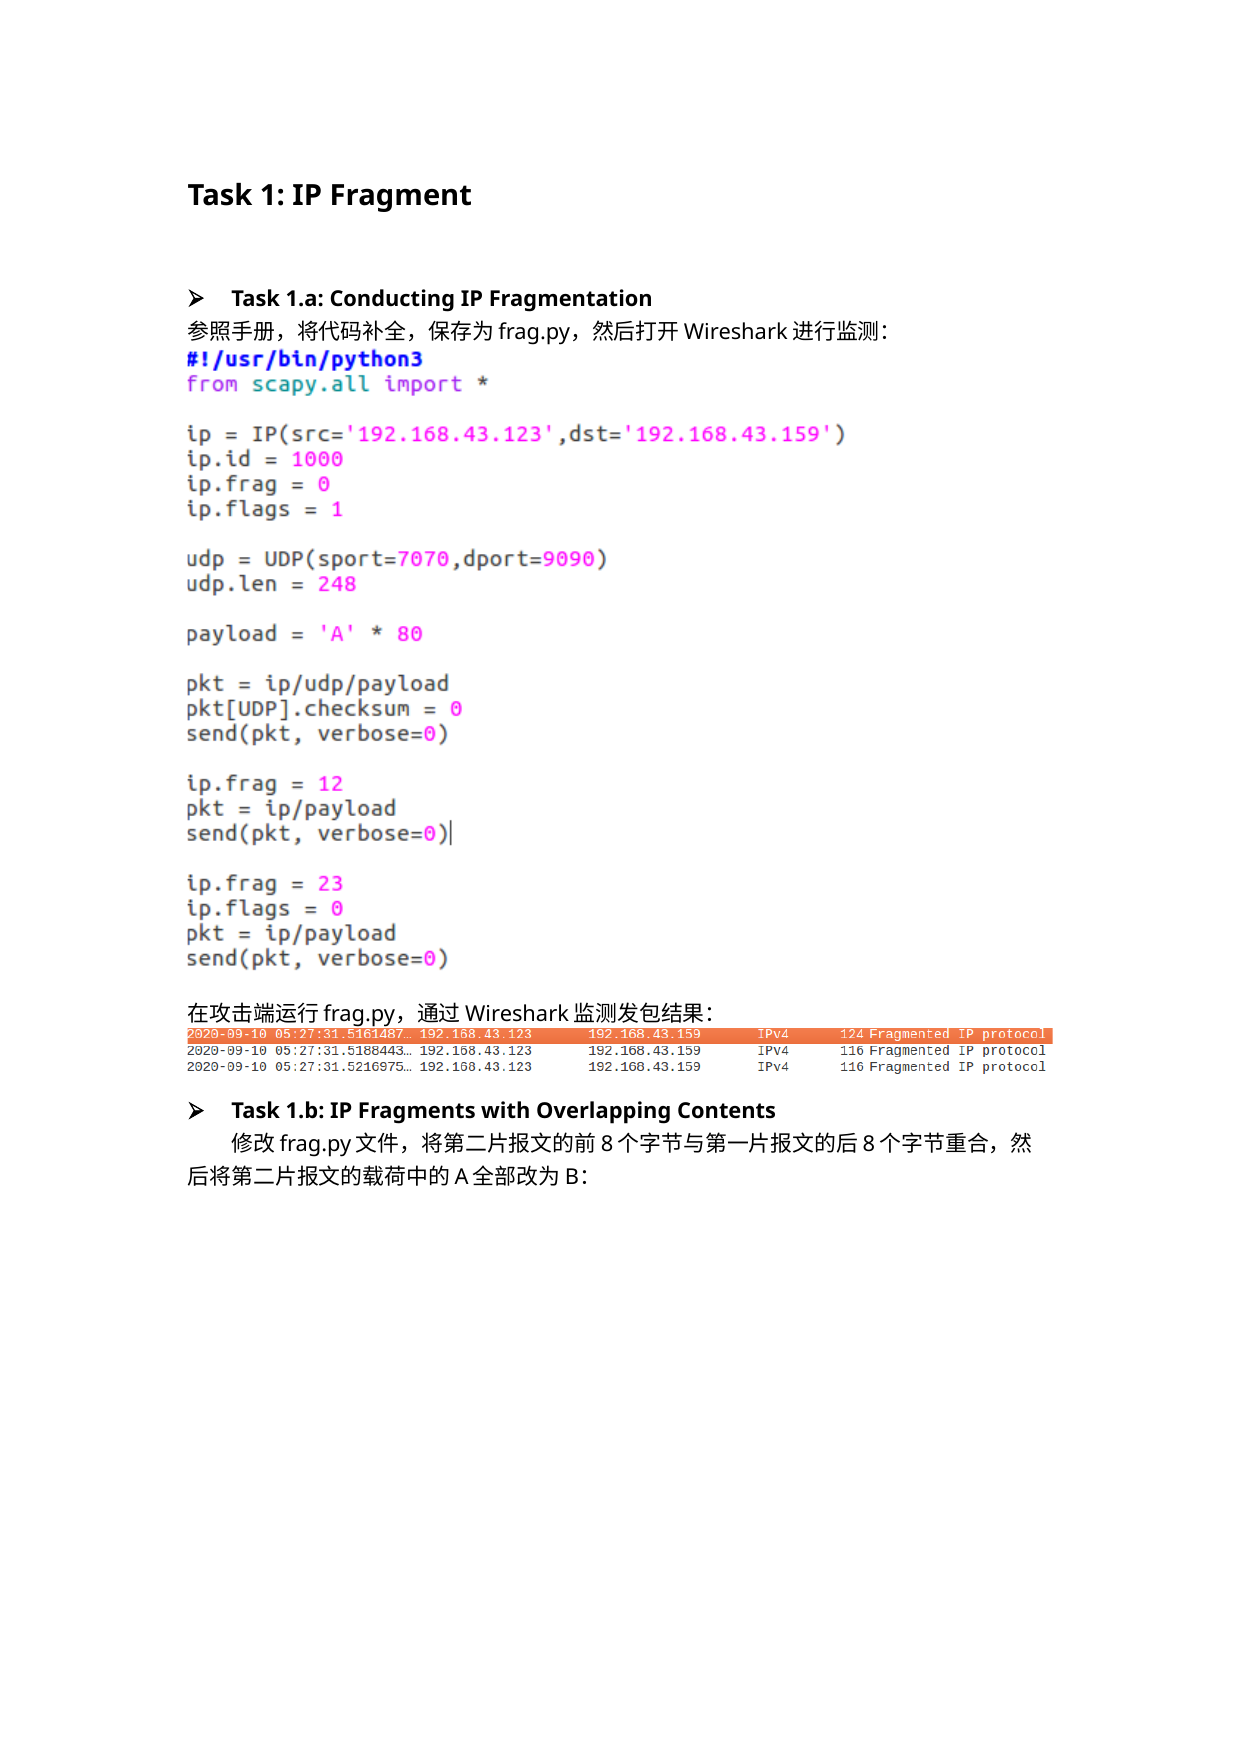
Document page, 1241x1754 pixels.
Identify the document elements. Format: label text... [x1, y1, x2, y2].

list Task 1.a: Conducting IP Fragmentation [187, 281, 1053, 314]
subtitle Task 1: IP Fragment [187, 162, 1053, 227]
list 在攻击端运行frag.py，通过Wireshark监测发包结果： [187, 996, 1053, 1028]
picture [187, 346, 880, 979]
list 修改frag.py文件，将第二片报文的前8个字节与第一片报文的后8个字节重合，然后将第二片报文的载荷中的A全部改为B： [187, 1126, 1053, 1191]
picture [187, 1028, 1053, 1075]
list 参照手册，将代码补全，保存为frag.py，然后打开Wireshark进行监测： [187, 314, 1053, 346]
list Task 1.b: IP Fragments with Overlapping Contents [187, 1094, 1053, 1126]
